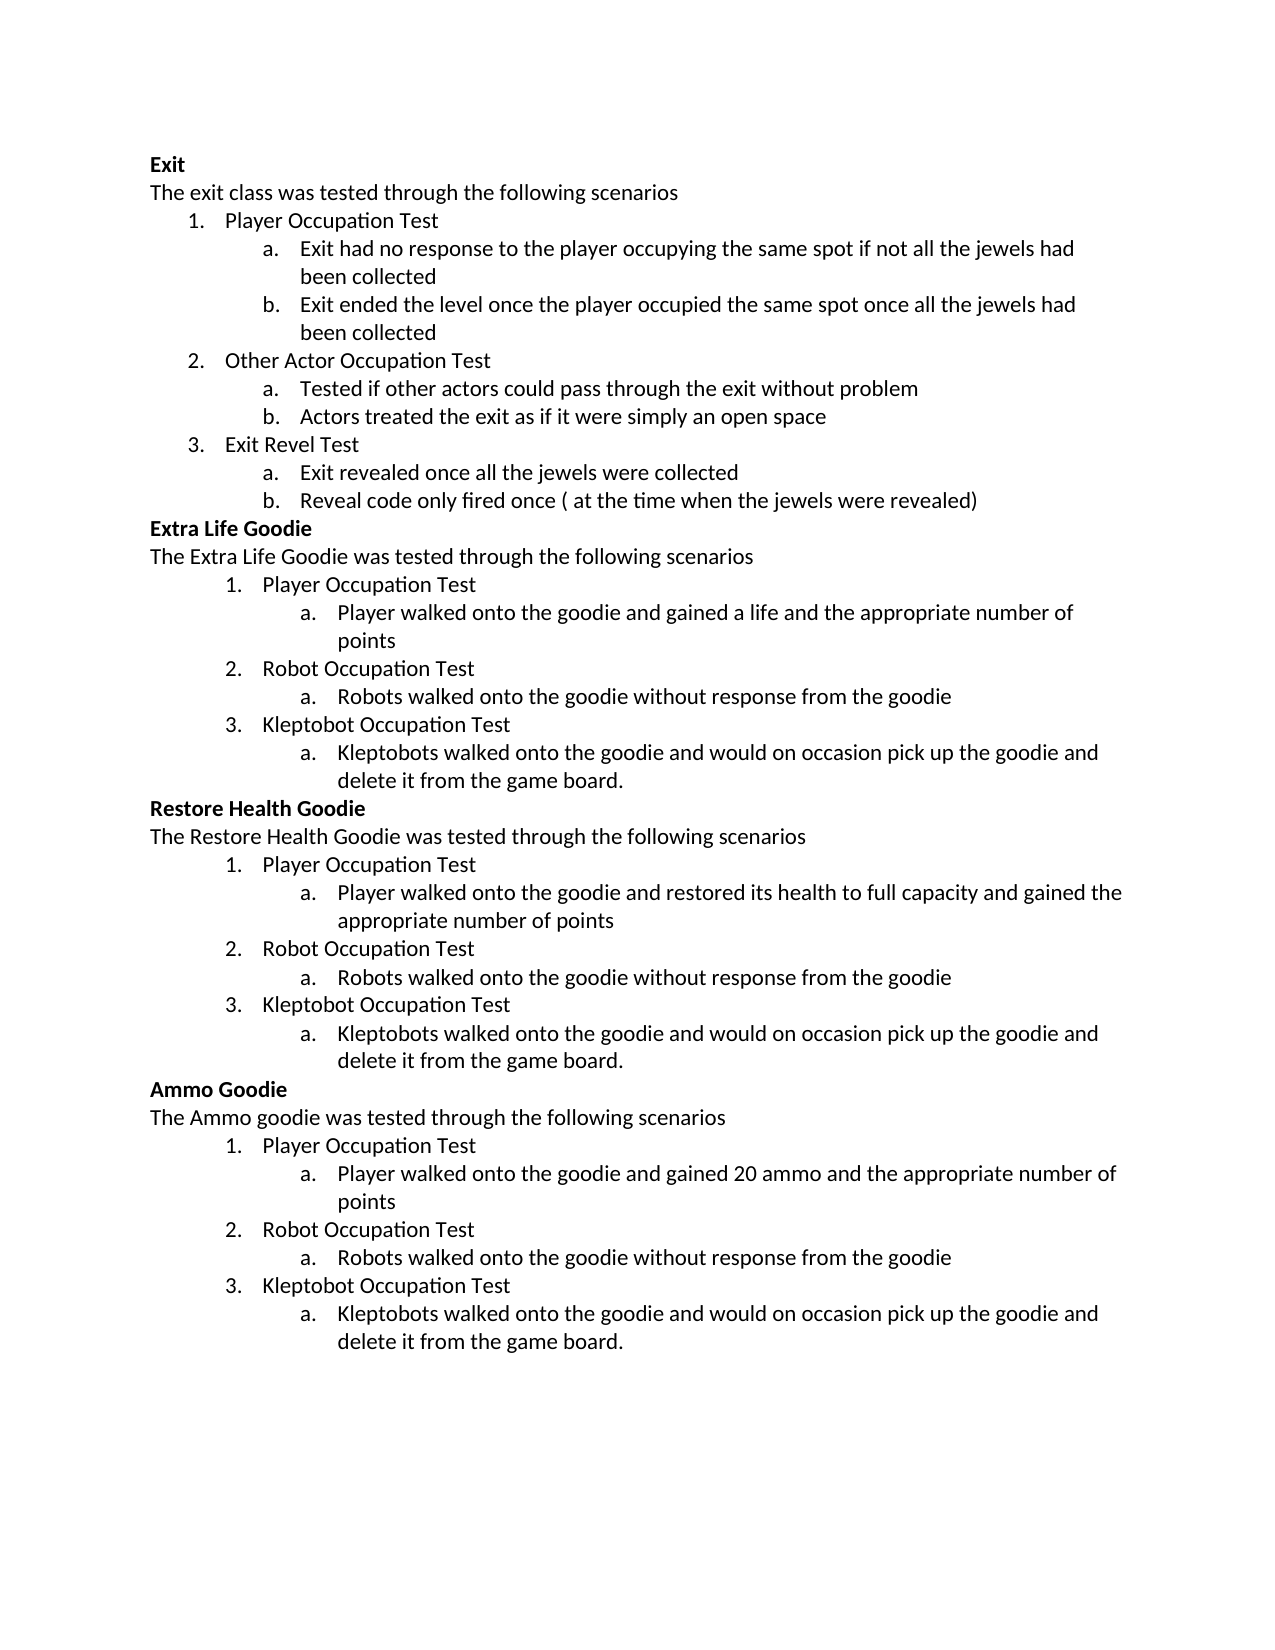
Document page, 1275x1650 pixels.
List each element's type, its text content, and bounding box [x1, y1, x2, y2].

list Kleptobots walked onto the goodie and would on occasion pick up the goodie and delete it from the game board. [300, 1299, 1125, 1355]
list Kleptobot Occupation Test [225, 1271, 1125, 1299]
list Kleptobot Occupation Test [225, 710, 1125, 738]
list Exit had no response to the player occupying the same spot if not all the jewels had been collected [262, 234, 1125, 290]
list Robots walked onto the goodie without response from the goodie [300, 1243, 1125, 1271]
text Extra Life Goodie [150, 514, 1125, 542]
list Kleptobots walked onto the goodie and would on occasion pick up the goodie and delete it from the game board. [300, 1019, 1125, 1075]
list Actors treated the exit as if it were simply an open space [262, 402, 1125, 430]
list Reveal code only fired once ( at the time when the jewels were revealed) [262, 486, 1125, 514]
list Player Occupation Test [225, 570, 1125, 598]
text Ammo Goodie [150, 1075, 1125, 1103]
list Player walked onto the goodie and gained a life and the appropriate number of points [300, 598, 1125, 654]
list Exit ended the level once the player occupied the same spot once all the jewels had been collected [262, 290, 1125, 346]
list Robots walked onto the goodie without response from the goodie [300, 682, 1125, 710]
list Tested if other actors could pass through the exit without problem [262, 374, 1125, 402]
list Robots walked onto the goodie without response from the goodie [300, 963, 1125, 991]
text The Restore Health Goodie was tested through the following scenarios [150, 822, 1125, 851]
text Exit [150, 150, 1125, 178]
list Kleptobot Occupation Test [225, 991, 1125, 1019]
list Player Occupation Test [187, 206, 1125, 234]
list Other Actor Occupation Test [187, 346, 1125, 374]
list Player Occupation Test [225, 851, 1125, 878]
text The Ammo goodie was tested through the following scenarios [150, 1103, 1125, 1131]
list Player Occupation Test [225, 1131, 1125, 1159]
list Kleptobots walked onto the goodie and would on occasion pick up the goodie and delete it from the game board. [300, 738, 1125, 794]
list Player walked onto the goodie and restored its health to full capacity and gained the appropriate number of points [300, 878, 1125, 934]
list Exit revealed once all the jewels were collected [262, 458, 1125, 486]
text The exit class was tested through the following scenarios [150, 178, 1125, 206]
list Robot Occupation Test [225, 1215, 1125, 1243]
list Robot Occupation Test [225, 654, 1125, 682]
list Exit Revel Test [187, 430, 1125, 458]
list Robot Occupation Test [225, 934, 1125, 963]
text Restore Health Goodie [150, 794, 1125, 822]
text The Extra Life Goodie was tested through the following scenarios [150, 542, 1125, 570]
list Player walked onto the goodie and gained 20 ammo and the appropriate number of points [300, 1159, 1125, 1215]
